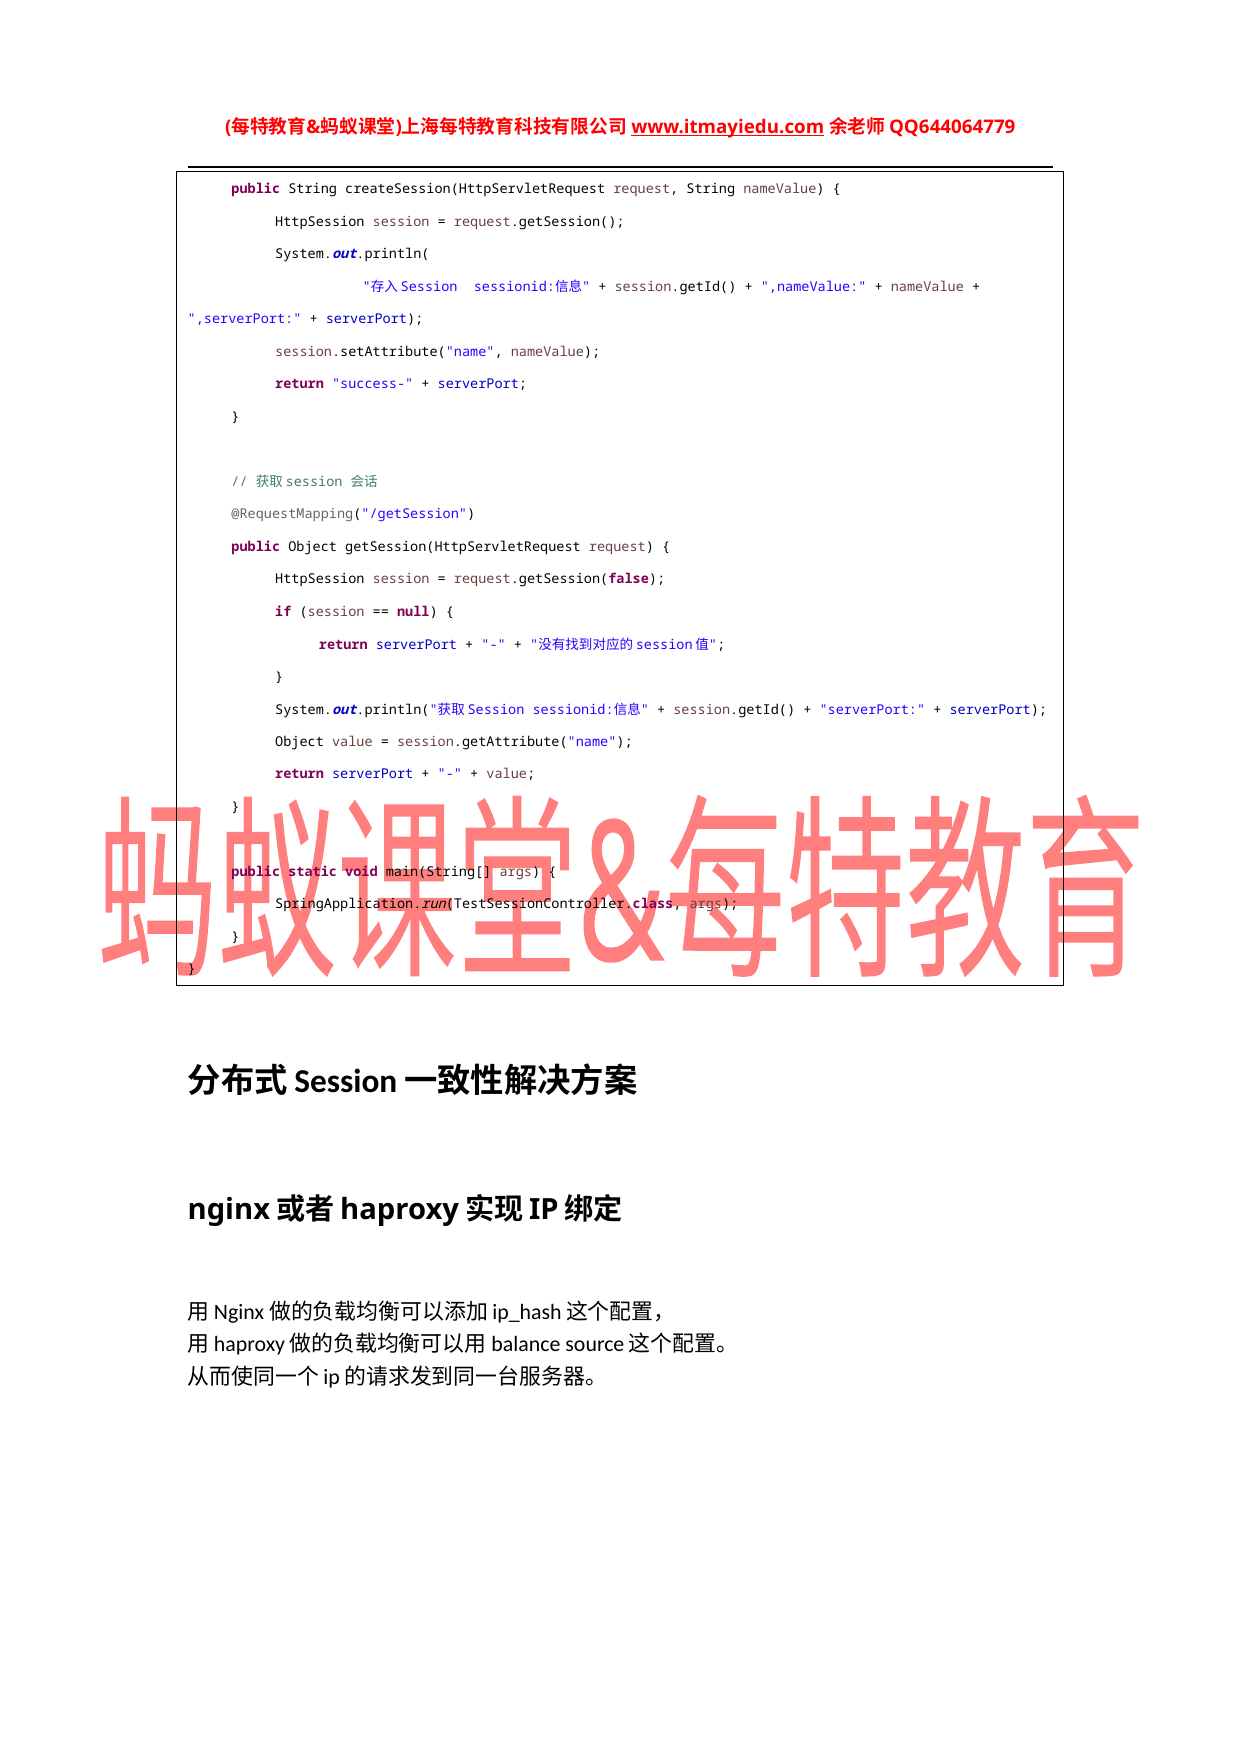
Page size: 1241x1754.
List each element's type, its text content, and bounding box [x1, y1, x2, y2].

text 从而使同一个ip的请求发到同一台服务器。 [187, 1358, 1053, 1391]
subtitle 分布式Session一致性解决方案 [187, 1045, 1053, 1110]
text 用haproxy做的负载均衡可以用 balance source这个配置。 [187, 1326, 1053, 1358]
subtitle nginx或者haproxy实现IP绑定 [187, 1174, 1053, 1239]
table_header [177, 172, 1063, 984]
text 用Nginx 做的负载均衡可以添加ip_hash这个配置， [187, 1293, 1053, 1326]
